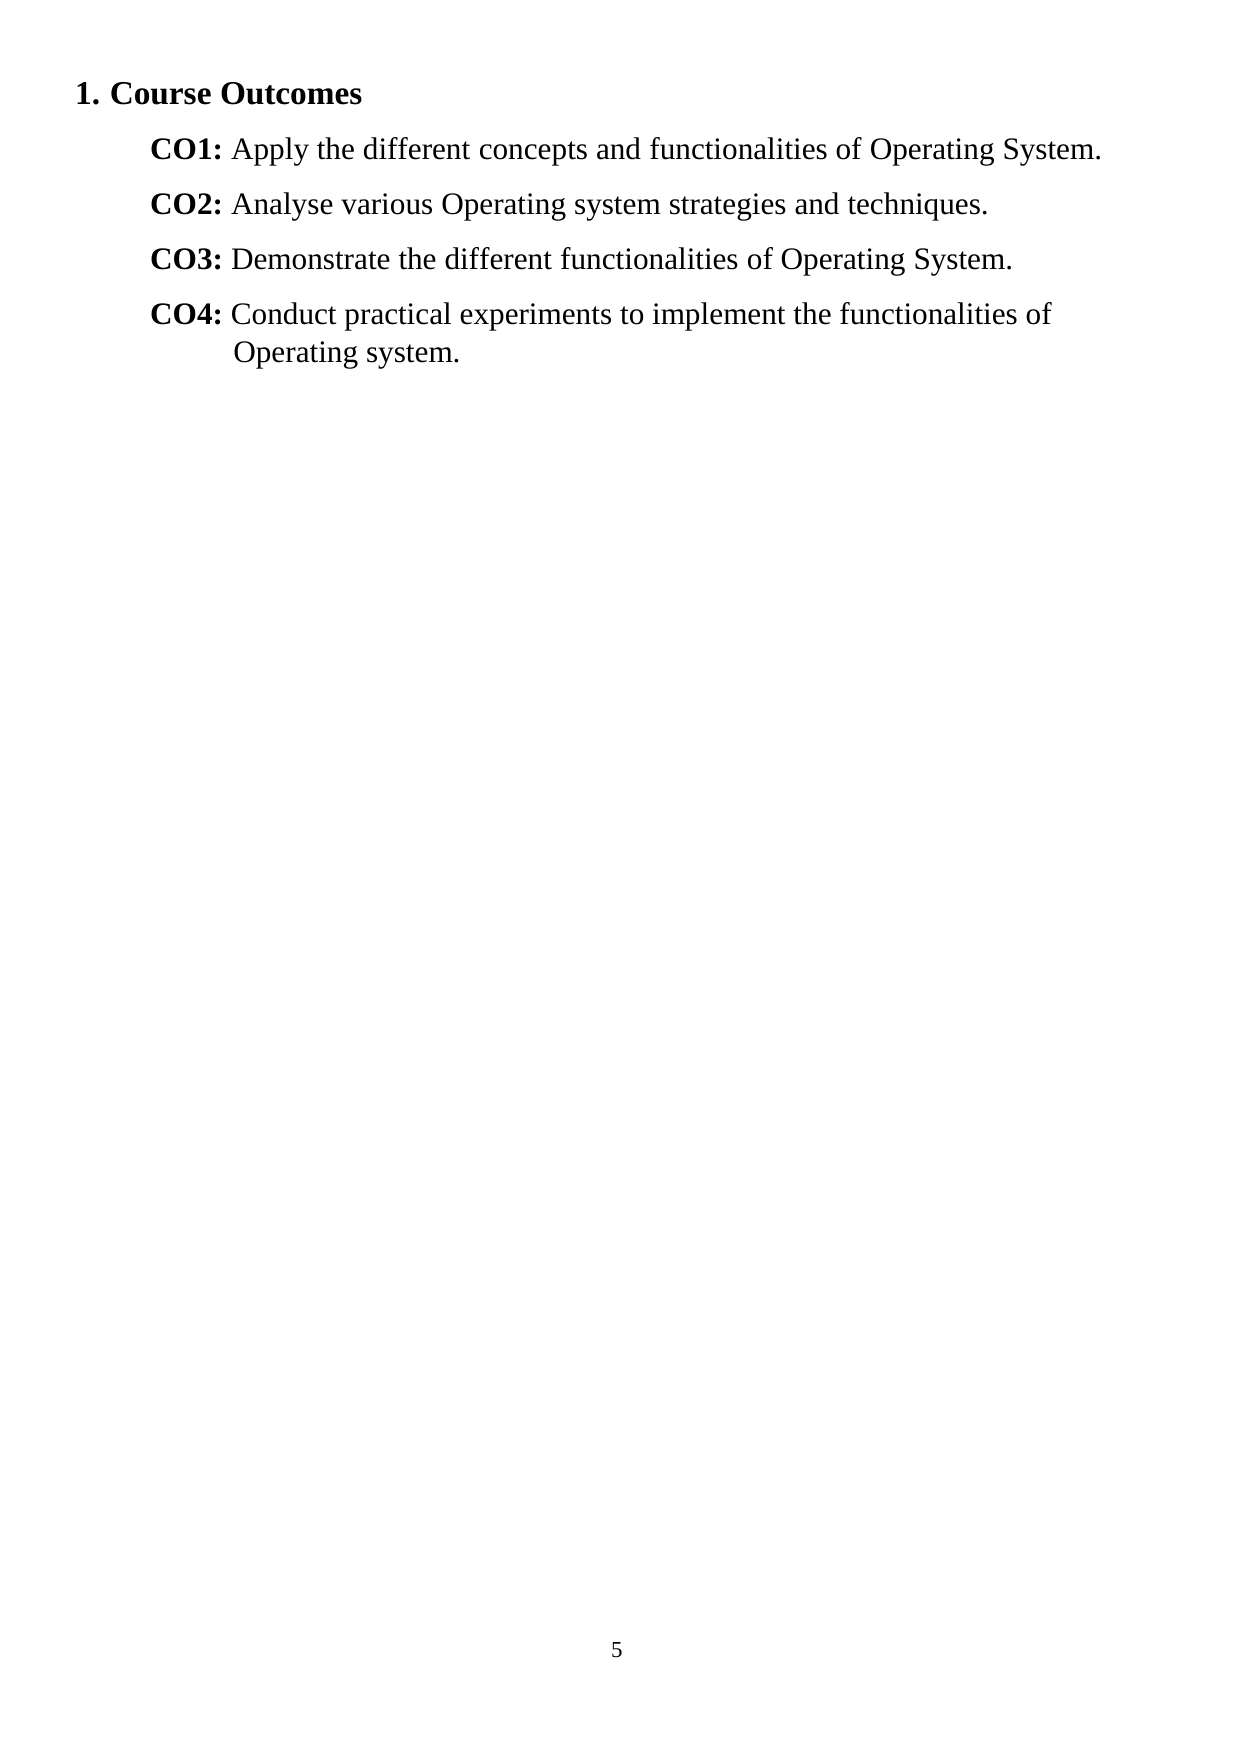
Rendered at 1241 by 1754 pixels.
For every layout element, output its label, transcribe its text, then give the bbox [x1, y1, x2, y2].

text CO2: Analyse various Operating system strategies and techniques. [150, 185, 1203, 221]
text CO1: Apply the different concepts and functionalities of Operating System. [150, 130, 1203, 166]
text CO3: Demonstrate the different functionalities of Operating System. [150, 240, 1203, 276]
text CO4: Conduct practical experiments to implement the functionalities of Operating system. [150, 295, 1054, 369]
subtitle Course Outcomes [75, 73, 1203, 111]
